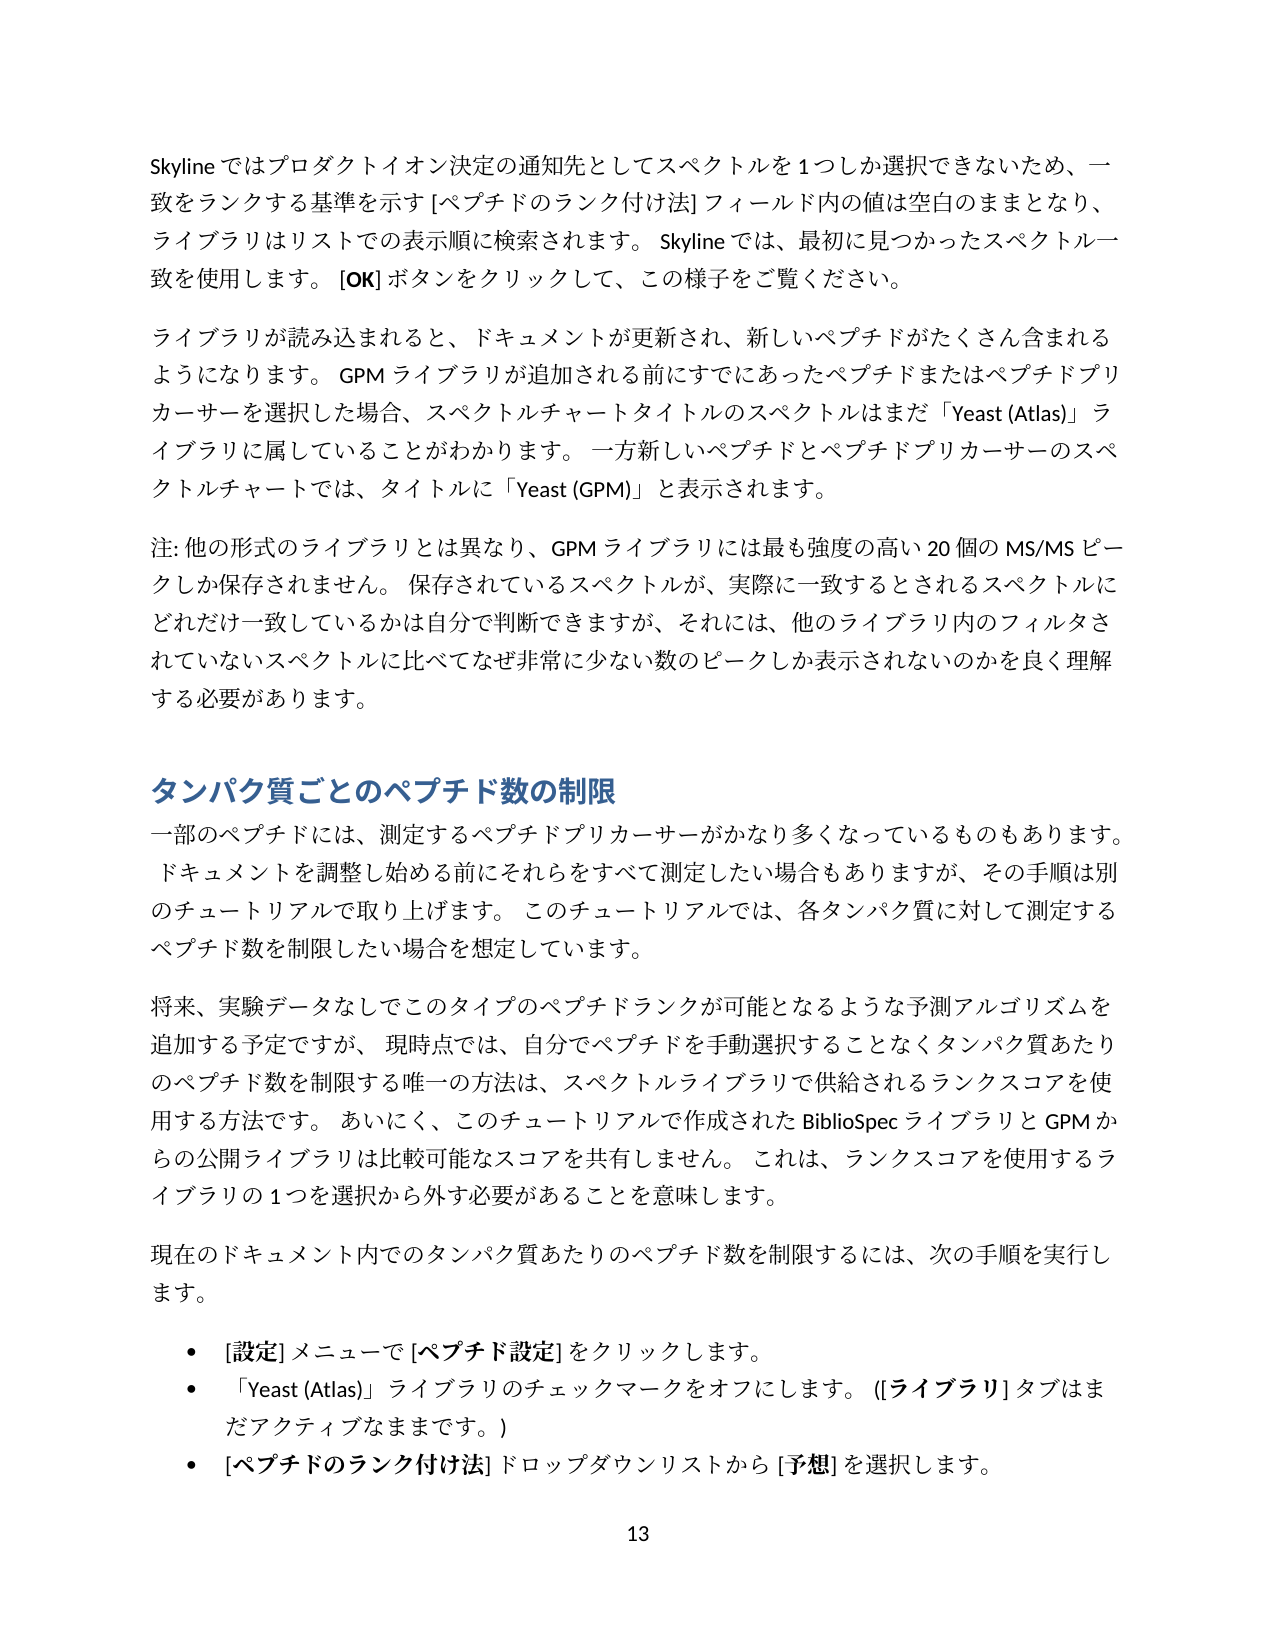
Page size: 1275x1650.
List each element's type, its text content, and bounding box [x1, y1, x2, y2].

list 「Yeast (Atlas)」ライブラリのチェックマークをオフにします。 ([ライブラリ] タブはまだアクティブなままです。) [187, 1371, 1125, 1442]
text 現在のドキュメント内でのタンパク質あたりのペプチド数を制限するには、次の手順を実行します。 [150, 1237, 1125, 1308]
text 将来、実験データなしでこのタイプのペプチドランクが可能となるような予測アルゴリズムを追加する予定ですが、 現時点では、自分でペプチドを手動選択することなくタンパク質あたりのペプチド数を制限する唯一の方法は、スペクトルライブラリで供給されるランクスコアを使用する方法です。 あいにく、このチュートリアルで作成されたBiblioSpecライブラリとGPMからの公開ライブラリは比較可能なスコアを共有しません。 これは、ランクスコアを使用するライブラリの1つを選択から外す必要があることを意味します。 [150, 989, 1125, 1211]
text ライブラリが読み込まれると、ドキュメントが更新され、新しいペプチドがたくさん含まれるようになります。 GPMライブラリが追加される前にすでにあったペプチドまたはペプチドプリカーサーを選択した場合、スペクトルチャートタイトルのスペクトルはまだ「Yeast (Atlas)」ライブラリに属していることがわかります。 一方新しいペプチドとペプチドプリカーサーのスペクトルチャートでは、タイトルに「Yeast (GPM)」と表示されます。 [150, 320, 1125, 504]
list [設定] メニューで [ペプチド設定] をクリックします。 [187, 1333, 1125, 1366]
text 一部のペプチドには、測定するペプチドプリカーサーがかなり多くなっているものもあります。 ドキュメントを調整し始める前にそれらをすべて測定したい場合もありますが、その手順は別のチュートリアルで取り上げます。 このチュートリアルでは、各タンパク質に対して測定するペプチド数を制限したい場合を想定しています。 [150, 817, 1125, 964]
text 注: 他の形式のライブラリとは異なり、GPMライブラリには最も強度の高い20個のMS/MSピークしか保存されません。 保存されているスペクトルが、実際に一致するとされるスペクトルにどれだけ一致しているかは自分で判断できますが、それには、他のライブラリ内のフィルタされていないスペクトルに比べてなぜ非常に少ない数のピークしか表示されないのかを良く理解する必要があります。 [150, 530, 1125, 714]
text Skylineではプロダクトイオン決定の通知先としてスペクトルを1つしか選択できないため、一致をランクする基準を示す [ペプチドのランク付け法] フィールド内の値は空白のままとなり、ライブラリはリストでの表示順に検索されます。 Skylineでは、最初に見つかったスペクトル一致を使用します。 [OK] ボタンをクリックして、この様子をご覧ください。 [150, 148, 1125, 294]
subtitle タンパク質ごとのペプチド数の制限 [150, 769, 1125, 811]
list [ペプチドのランク付け法] ドロップダウンリストから [予想] を選択します。 [187, 1447, 1125, 1480]
